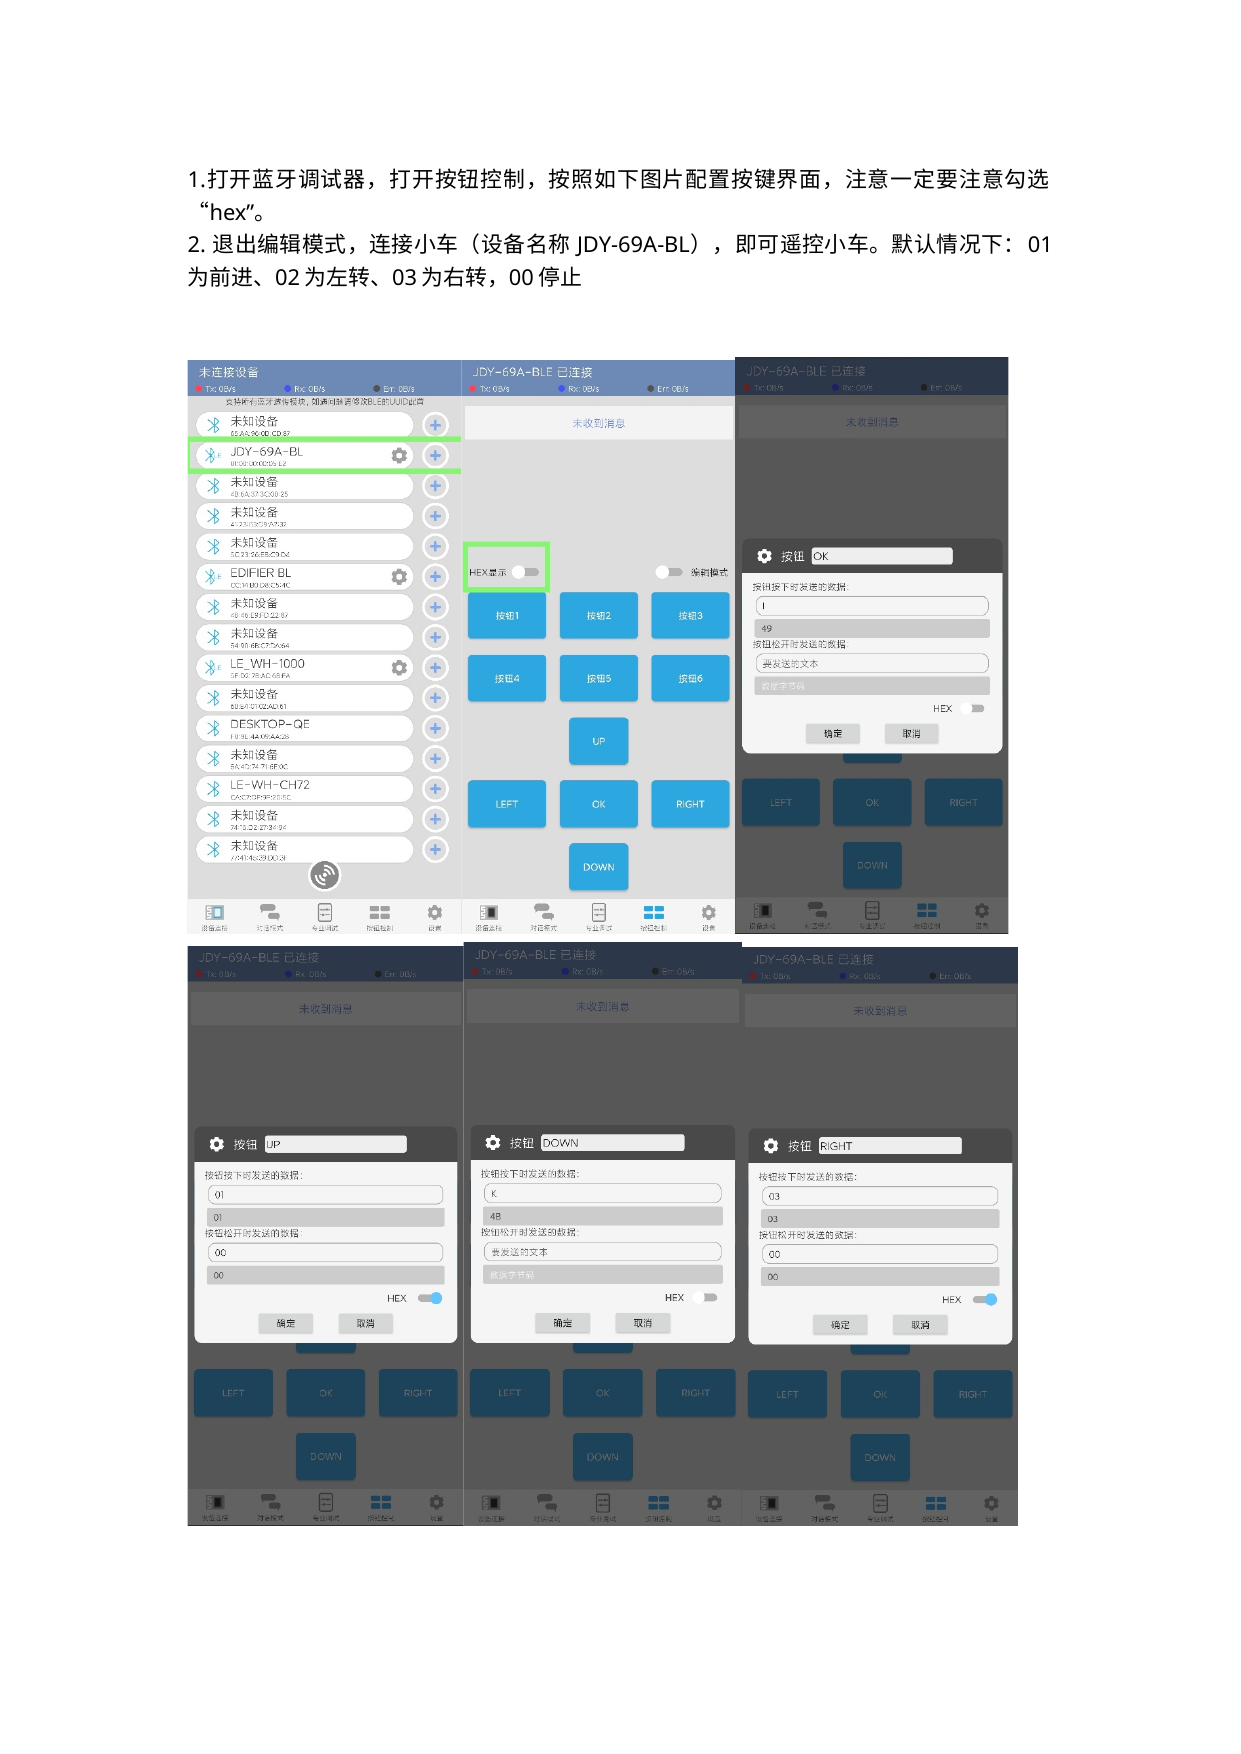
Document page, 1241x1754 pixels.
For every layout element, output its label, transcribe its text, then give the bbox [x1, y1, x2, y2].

picture [187, 942, 1018, 1526]
text 1.打开蓝牙调试器，打开按钮控制，按照如下图片配置按键界面，注意一定要注意勾选“hex”。 [187, 162, 1053, 227]
picture [187, 357, 1009, 934]
text 2. 退出编辑模式，连接小车（设备名称JDY-69A-BL），即可遥控小车。默认情况下：01为前进、02为左转、03为右转，00停止 [187, 227, 1053, 292]
